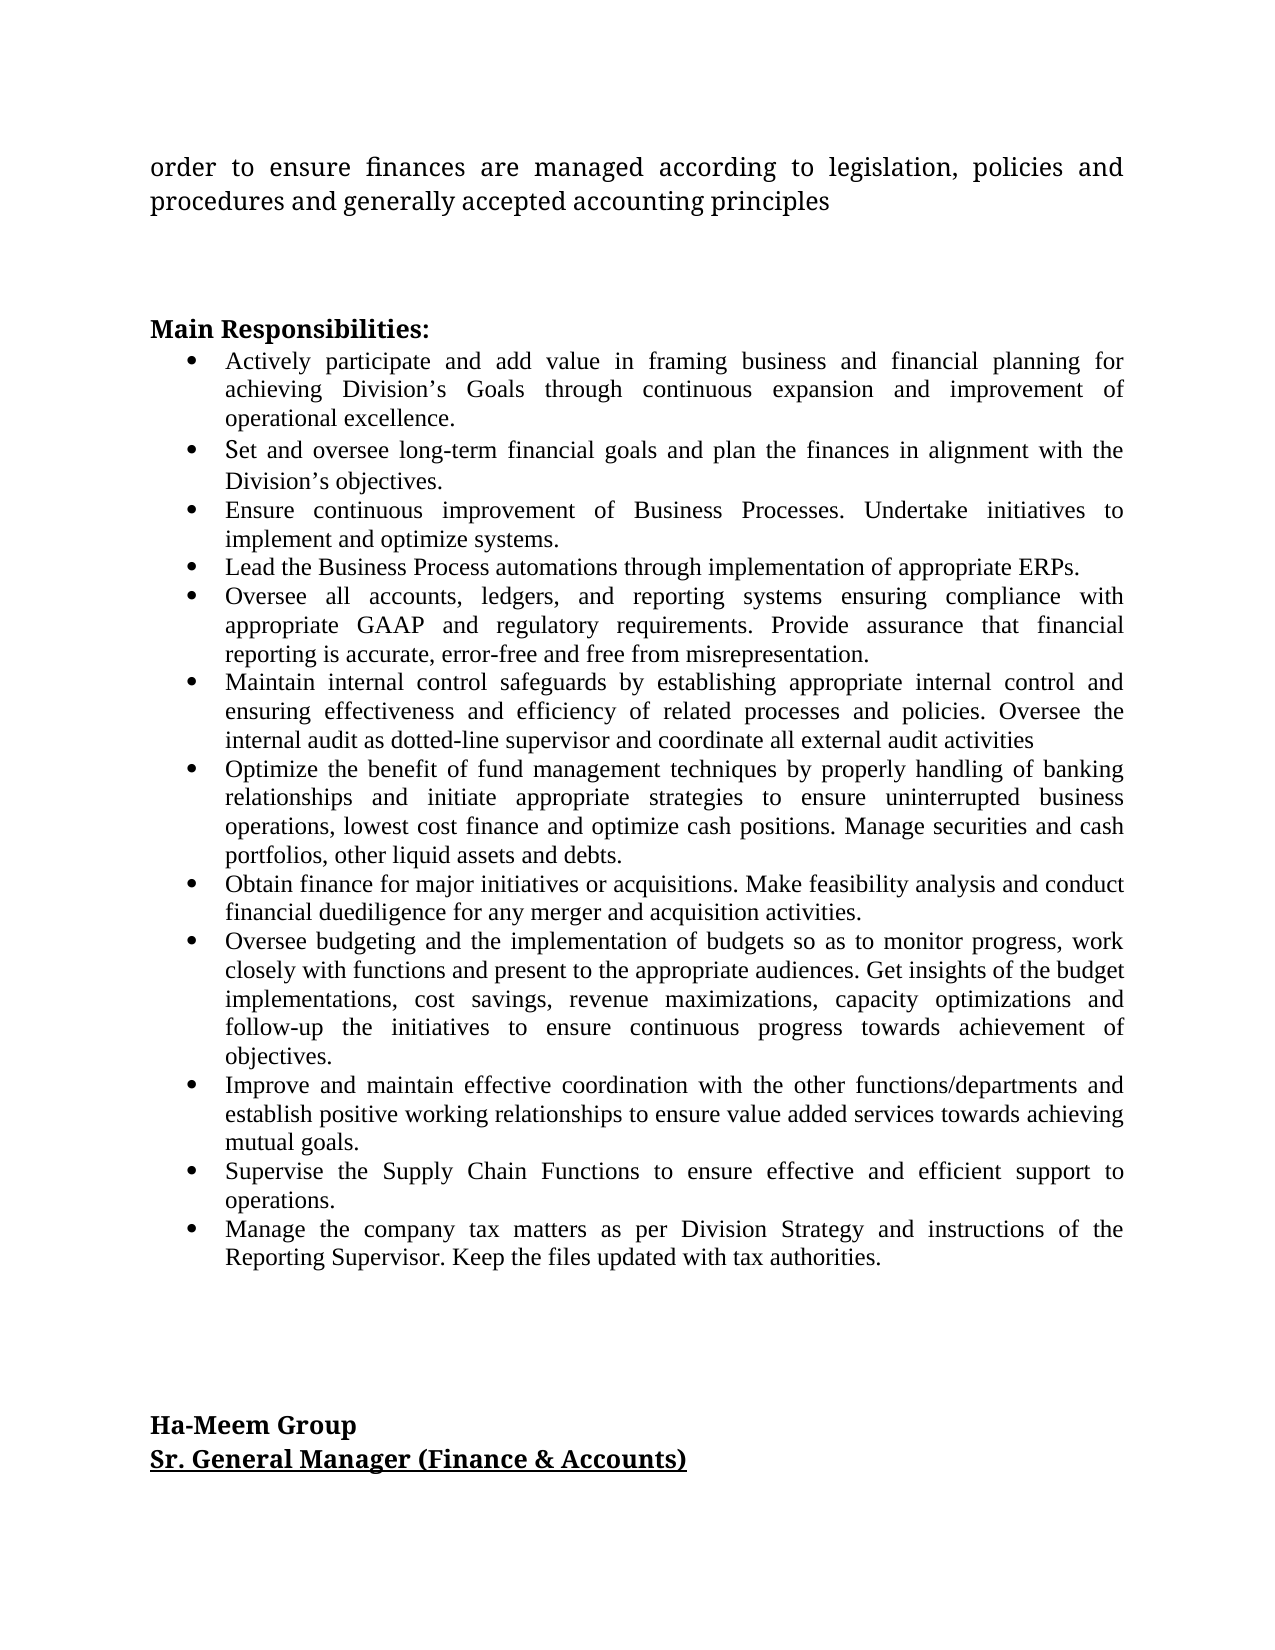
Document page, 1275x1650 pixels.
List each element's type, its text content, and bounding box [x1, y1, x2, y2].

list Supervise the Supply Chain Functions to ensure effective and efficient support to operations. [187, 1156, 1125, 1214]
list Oversee all accounts, ledgers, and reporting systems ensuring compliance with appropriate GAAP and regulatory requirements. Provide assurance that financial reporting is accurate, error-free and free from misrepresentation. [187, 581, 1125, 667]
text Sr. General Manager (Finance & Accounts) [150, 1441, 1125, 1476]
list Obtain finance for major initiatives or acquisitions. Make feasibility analysis and conduct financial duediligence for any merger and acquisition activities. [187, 869, 1125, 926]
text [150, 150, 1125, 218]
list Improve and maintain effective coordination with the other functions/departments and establish positive working relationships to ensure value added services towards achieving mutual goals. [187, 1070, 1125, 1156]
text Main Responsibilities: [150, 312, 1125, 346]
list Oversee budgeting and the implementation of budgets so as to monitor progress, work closely with functions and present to the appropriate audiences. Get insights of the budget implementations, cost savings, revenue maximizations, capacity optimizations and follow-up the initiatives to ensure continuous progress towards achievement of objectives. [187, 926, 1125, 1070]
list Maintain internal control safeguards by establishing appropriate internal control and ensuring effectiveness and efficiency of related processes and policies. Oversee the internal audit as dotted-line supervisor and coordinate all external audit activities [187, 667, 1125, 754]
list Optimize the benefit of fund management techniques by properly handling of banking relationships and initiate appropriate strategies to ensure uninterrupted business operations, lowest cost finance and optimize cash positions. Manage securities and cash portfolios, other liquid assets and debts. [187, 754, 1125, 869]
text Ha-Meem Group [150, 1407, 1125, 1441]
list Set and oversee long-term financial goals and plan the finances in alignment with the Division’s objectives. [187, 432, 1125, 495]
list Actively participate and add value in framing business and financial planning for achieving Division’s Goals through continuous expansion and improvement of operational excellence. [187, 346, 1125, 432]
list Ensure continuous improvement of Business Processes. Undertake initiatives to implement and optimize systems. [187, 495, 1125, 552]
list Manage the company tax matters as per Division Strategy and instructions of the Reporting Supervisor. Keep the files updated with tax authorities. [187, 1214, 1125, 1271]
list Lead the Business Process automations through implementation of appropriate ERPs. [187, 552, 1125, 581]
